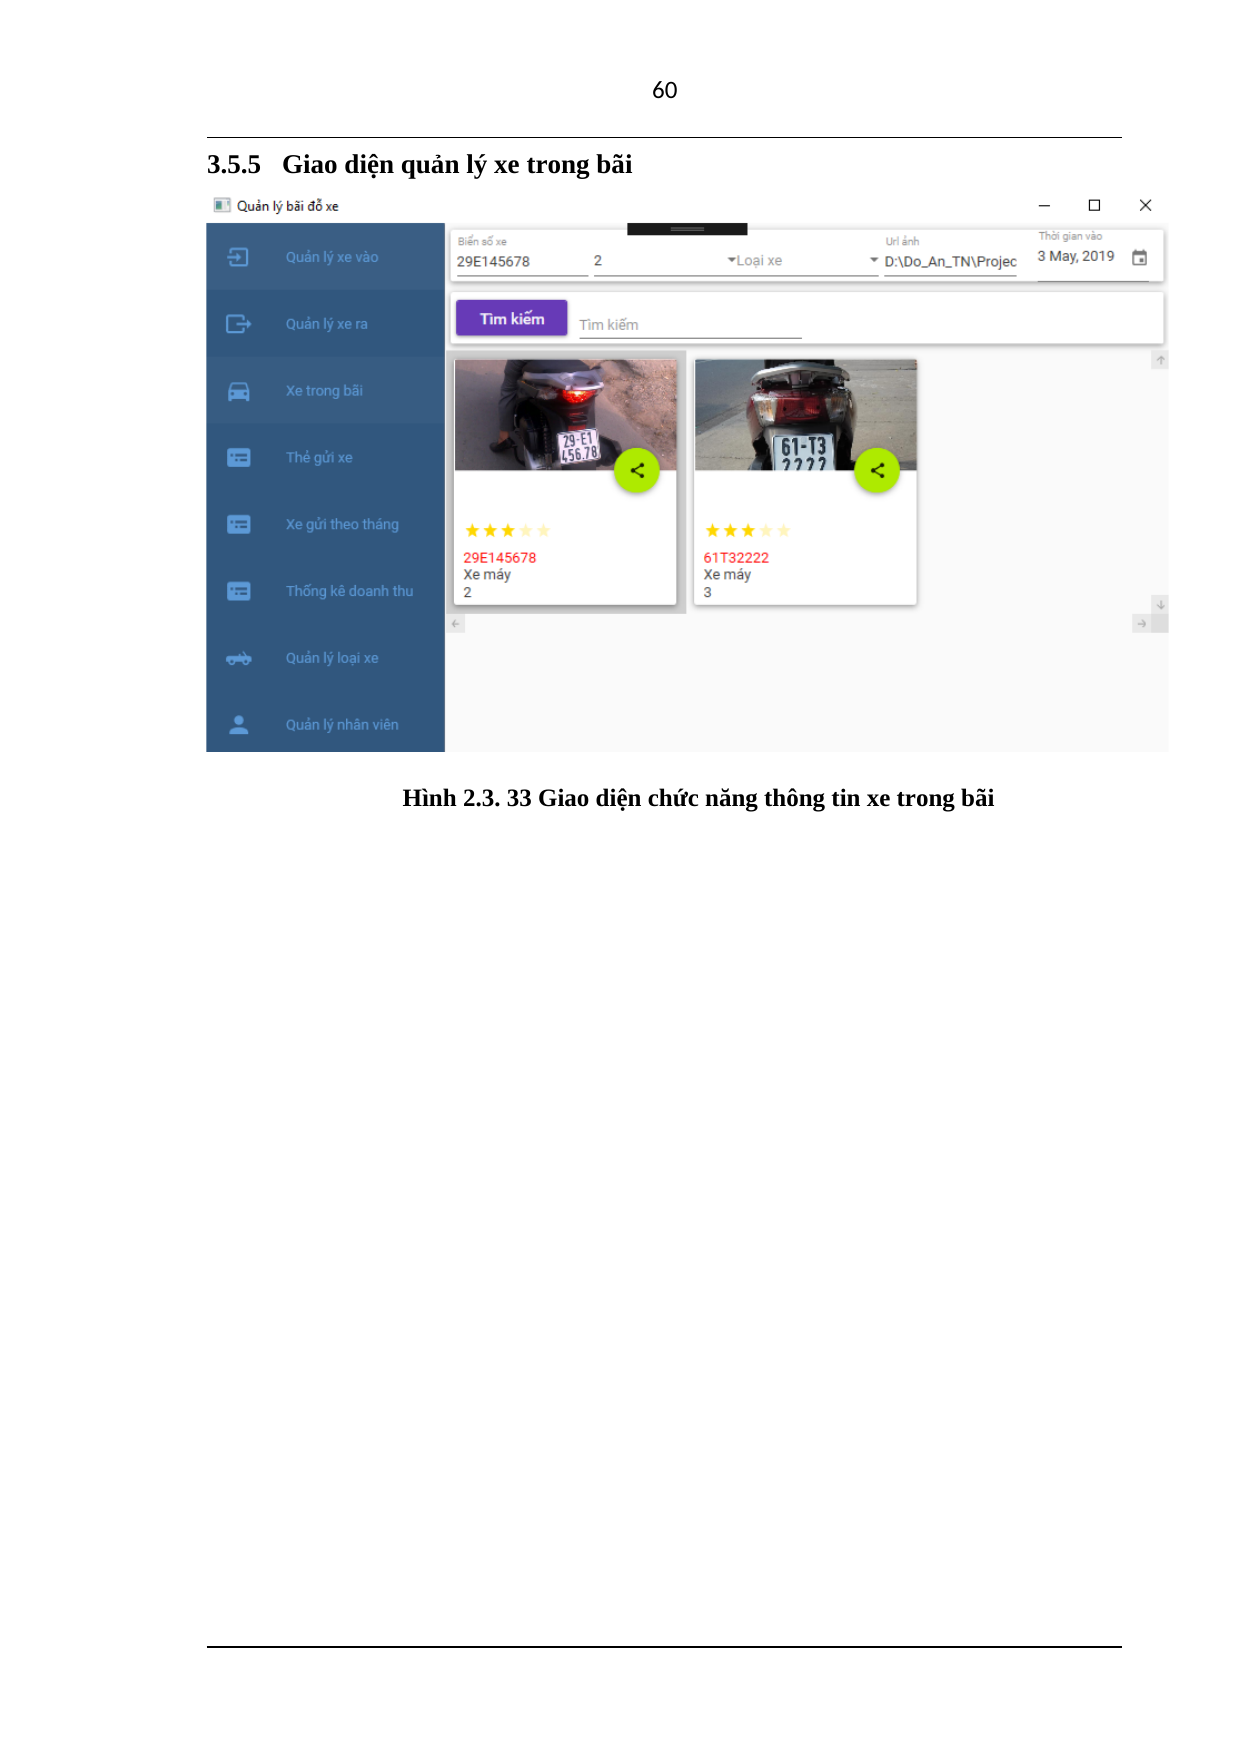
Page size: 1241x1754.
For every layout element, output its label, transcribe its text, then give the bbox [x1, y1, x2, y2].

text Giao diện quản lý xe trong bãi [207, 148, 1122, 179]
picture [206, 193, 1169, 752]
